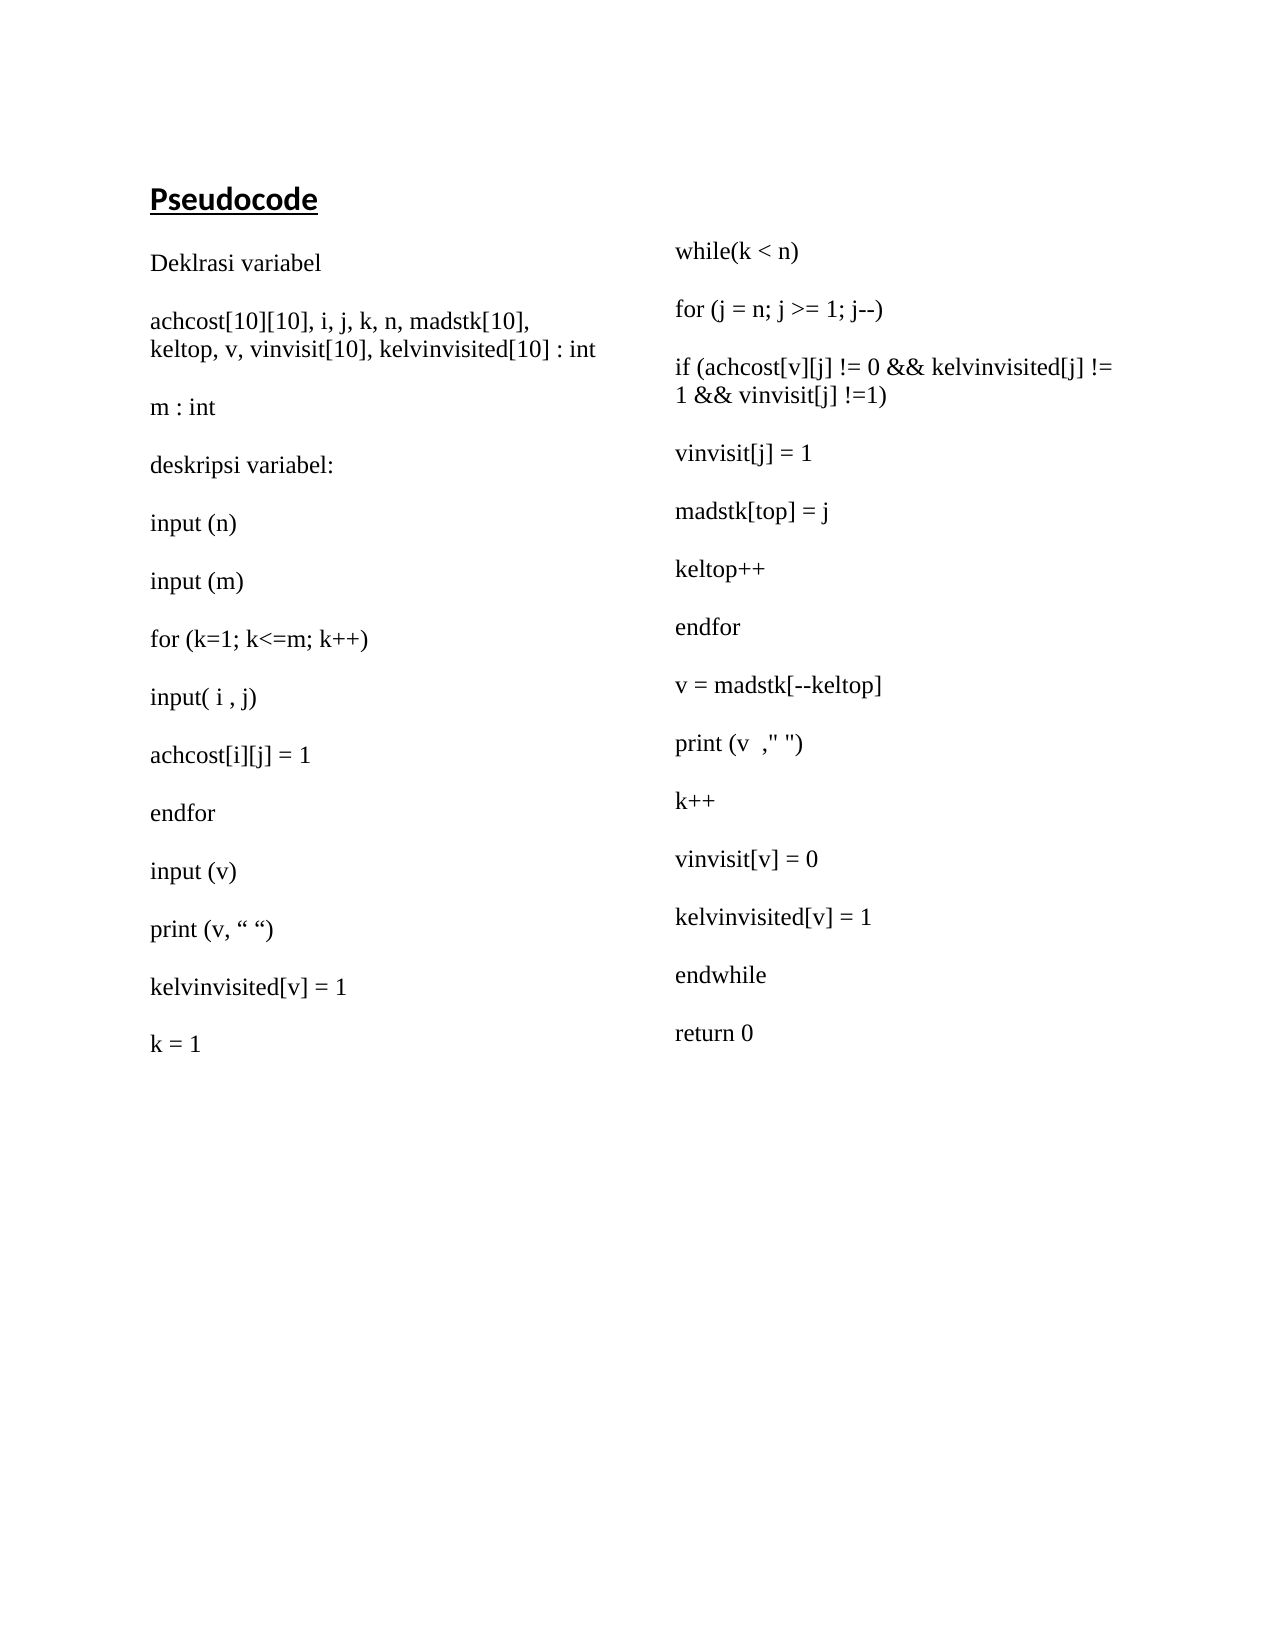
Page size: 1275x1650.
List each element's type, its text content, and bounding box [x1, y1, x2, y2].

text input (m) [150, 566, 600, 595]
text madstk[top] = j [675, 496, 1125, 525]
text if (achcost[v][j] != 0 && kelvinvisited[j] != 1 && vinvisit[j] !=1) [675, 352, 1125, 409]
text print (v ," ") [675, 728, 1125, 757]
text endfor [675, 612, 1125, 641]
text k++ [675, 786, 1125, 815]
text vinvisit[j] = 1 [675, 438, 1125, 467]
text deskripsi variabel: [150, 450, 600, 479]
text m : int [150, 392, 600, 421]
text return 0 [675, 1018, 1125, 1046]
text for (j = n; j >= 1; j--) [675, 294, 1125, 323]
text kelvinvisited[v] = 1 [150, 972, 600, 1000]
text endwhile [675, 960, 1125, 988]
text kelvinvisited[v] = 1 [675, 902, 1125, 931]
text k = 1 [150, 1029, 600, 1058]
text achcost[i][j] = 1 [150, 740, 600, 769]
text endfor [150, 798, 600, 827]
text v = madstk[--keltop] [675, 670, 1125, 699]
text for (k=1; k<=m; k++) [150, 624, 600, 653]
text input (n) [150, 508, 600, 537]
text while(k < n) [675, 236, 1125, 265]
text input( i , j) [150, 682, 600, 711]
text Pseudocode [150, 178, 600, 219]
text achcost[10][10], i, j, k, n, madstk[10], keltop, v, vinvisit[10], kelvinvisited[10] : int [150, 306, 600, 363]
text Deklrasi variabel [150, 248, 600, 277]
text print (v, “ “) [150, 914, 600, 942]
text keltop++ [675, 554, 1125, 583]
text vinvisit[v] = 0 [675, 844, 1125, 873]
text input (v) [150, 856, 600, 884]
